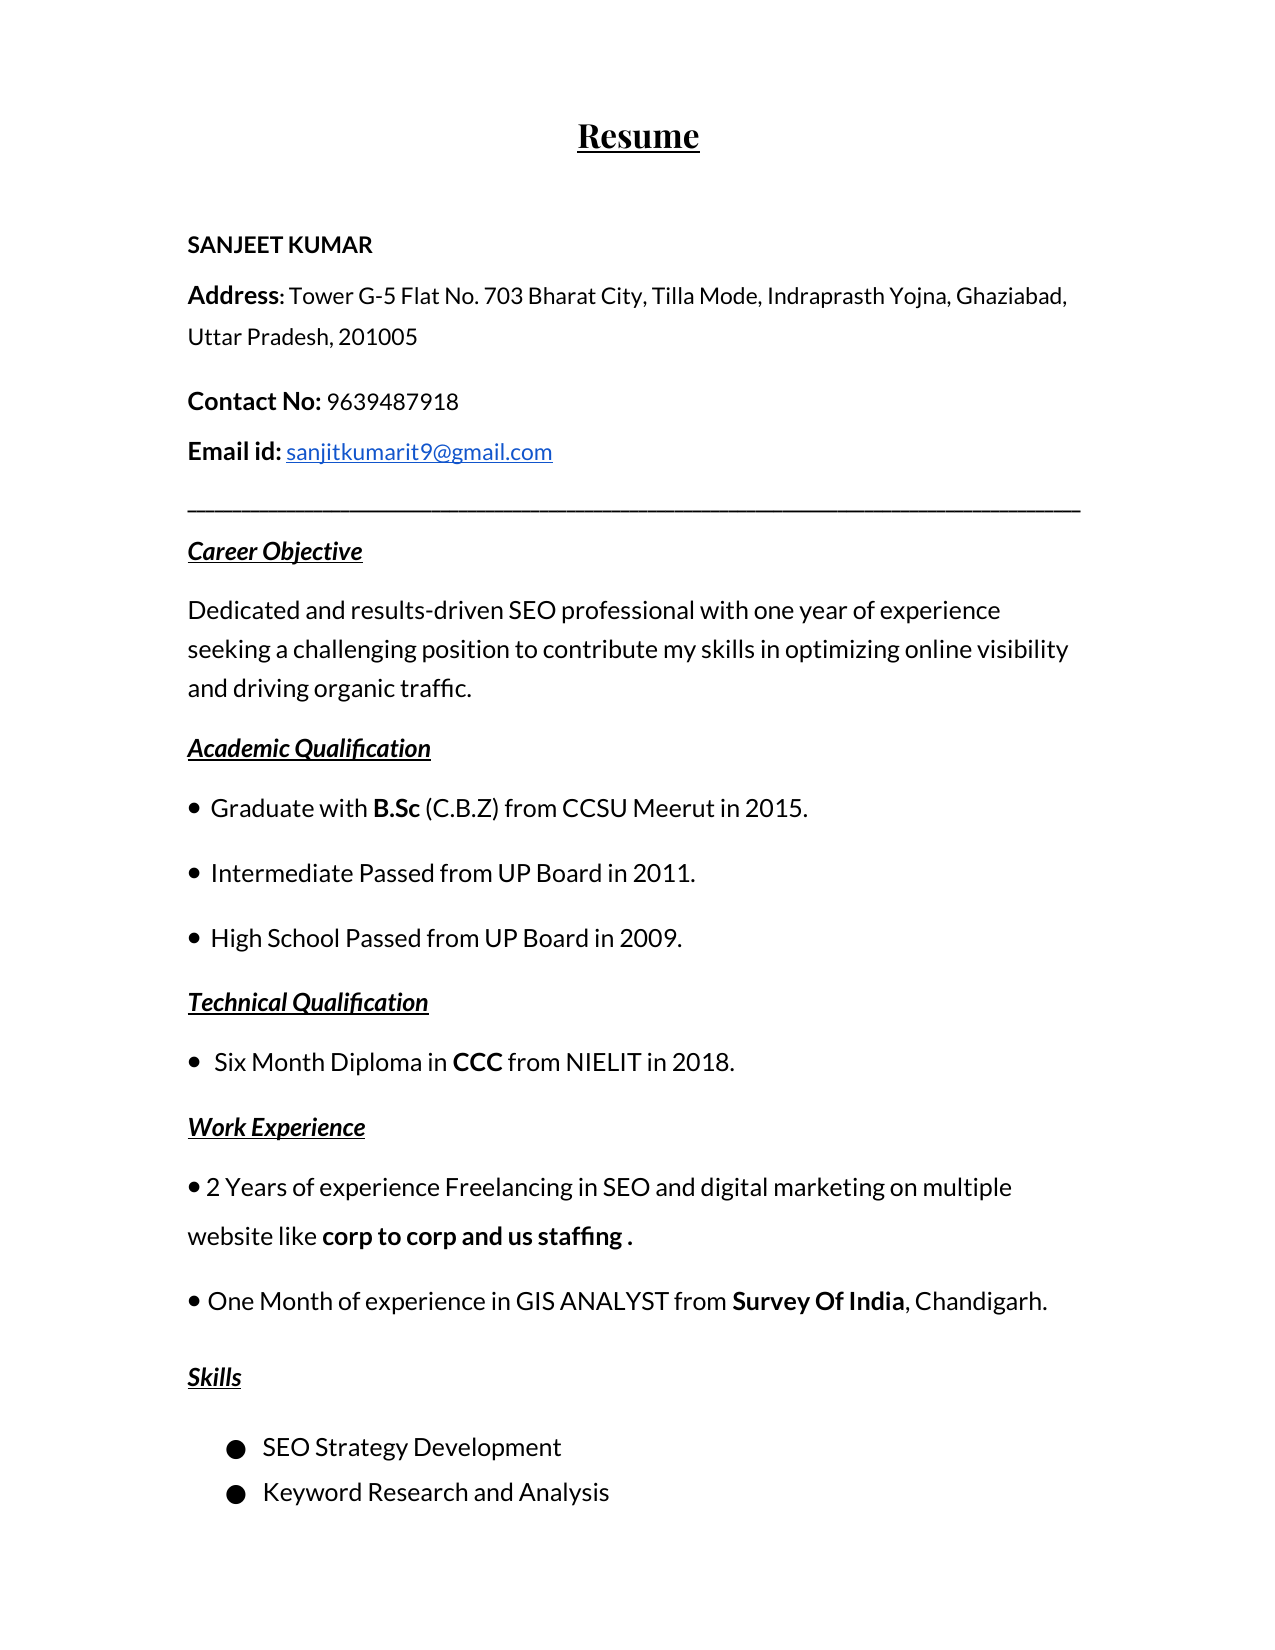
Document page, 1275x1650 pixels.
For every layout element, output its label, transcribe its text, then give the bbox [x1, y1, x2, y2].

text Academic Qualification [187, 733, 1087, 763]
text Contact No: 9639487918 [187, 385, 1087, 415]
text SANJEET KUMAR [187, 231, 1087, 259]
title Resume [187, 112, 1089, 157]
text ⦁ One Month of experience in GIS ANALYST from Survey Of India, Chandigarh. [187, 1286, 1087, 1320]
text ⦁ 2 Years of experience Freelancing in SEO and digital marketing on multiple website like corp to corp and us staffing . [187, 1171, 1087, 1250]
text ___________________________________________________________________________________________________ [187, 487, 1087, 514]
text ⦁ Intermediate Passed from UP Board in 2011. [187, 857, 1087, 891]
text Email id: sanjitkumarit9@gmail.com [187, 436, 1087, 466]
text ⦁ Graduate with B.Sc (C.B.Z) from CCSU Meerut in 2015. [187, 793, 1087, 826]
text Address: Tower G-5 Flat No. 703 Bharat City, Tilla Mode, Indraprasth Yojna, Ghaziabad, Uttar Pradesh, 201005 [187, 279, 1087, 351]
text Work Experience [187, 1112, 1087, 1142]
text Dedicated and results-driven SEO professional with one year of experience seeking a challenging position to contribute my skills in optimizing online visibility and driving organic traffic. [187, 595, 1087, 703]
text Skills [187, 1362, 1087, 1392]
list Keyword Research and Analysis [225, 1477, 1087, 1507]
text Technical Qualification [187, 987, 1087, 1017]
text ⦁ High School Passed from UP Board in 2009. [187, 922, 1087, 956]
text ⦁ Six Month Diploma in CCC from NIELIT in 2018. [187, 1047, 1087, 1081]
text Career Objective [187, 535, 1087, 565]
list SEO Strategy Development [225, 1432, 1087, 1462]
